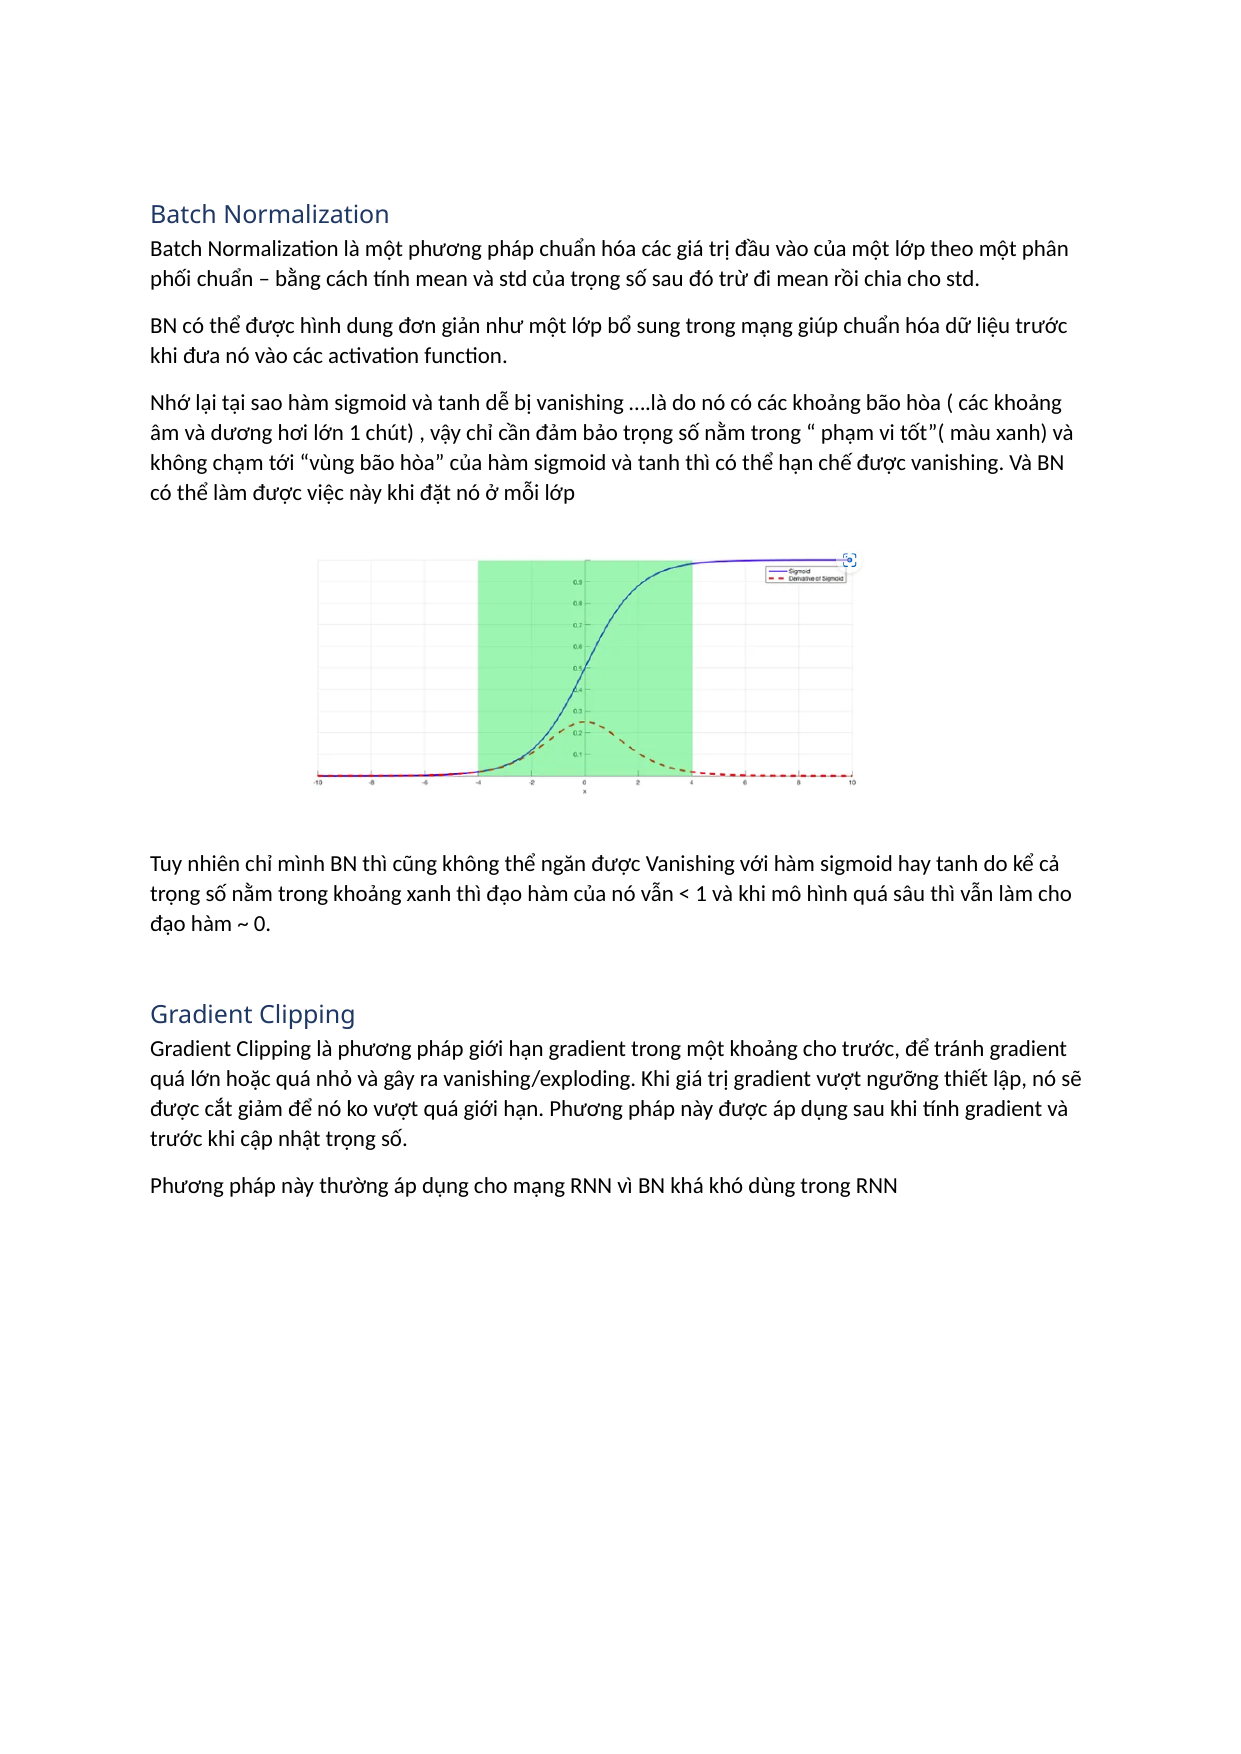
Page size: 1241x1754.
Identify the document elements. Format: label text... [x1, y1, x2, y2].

text Tuy nhiên chỉ mình BN thì cũng không thể ngăn được Vanishing với hàm sigmoid hay tanh do kể cả trọng số nằm trong khoảng xanh thì đạo hàm của nó vẫn < 1 và khi mô hình quá sâu thì vẫn làm cho đạo hàm ~ 0. [150, 849, 1090, 937]
text Batch Normalization là một phương pháp chuẩn hóa các giá trị đầu vào của một lớp theo một phân phối chuẩn – bằng cách tính mean và std của trọng số sau đó trừ đi mean rồi chia cho std. [150, 234, 1090, 292]
text Gradient Clipping là phương pháp giới hạn gradient trong một khoảng cho trước, để tránh gradient quá lớn hoặc quá nhỏ và gây ra vanishing/exploding. Khi giá trị gradient vượt ngưỡng thiết lập, nó sẽ được cắt giảm để nó ko vượt quá giới hạn. Phương pháp này được áp dụng sau khi tính gradient và trước khi cập nhật trọng số. [150, 1034, 1090, 1152]
subtitle Batch Normalization [150, 197, 1090, 231]
text Nhớ lại tại sao hàm sigmoid và tanh dễ bị vanishing ….là do nó có các khoảng bão hòa ( các khoảng âm và dương hơi lớn 1 chút) , vậy chỉ cần đảm bảo trọng số nằm trong “ phạm vi tốt”( màu xanh) và không chạm tới “vùng bão hòa” của hàm sigmoid và tanh thì có thể hạn chế được vanishing. Và BN có thể làm được việc này khi đặt nó ở mỗi lớp [150, 388, 1090, 506]
subtitle Gradient Clipping [150, 997, 1090, 1031]
text BN có thể được hình dung đơn giản như một lớp bổ sung trong mạng giúp chuẩn hóa dữ liệu trước khi đưa nó vào các activation function. [150, 311, 1090, 369]
picture [292, 526, 866, 801]
text Phương pháp này thường áp dụng cho mạng RNN vì BN khá khó dùng trong RNN [150, 1171, 1090, 1199]
